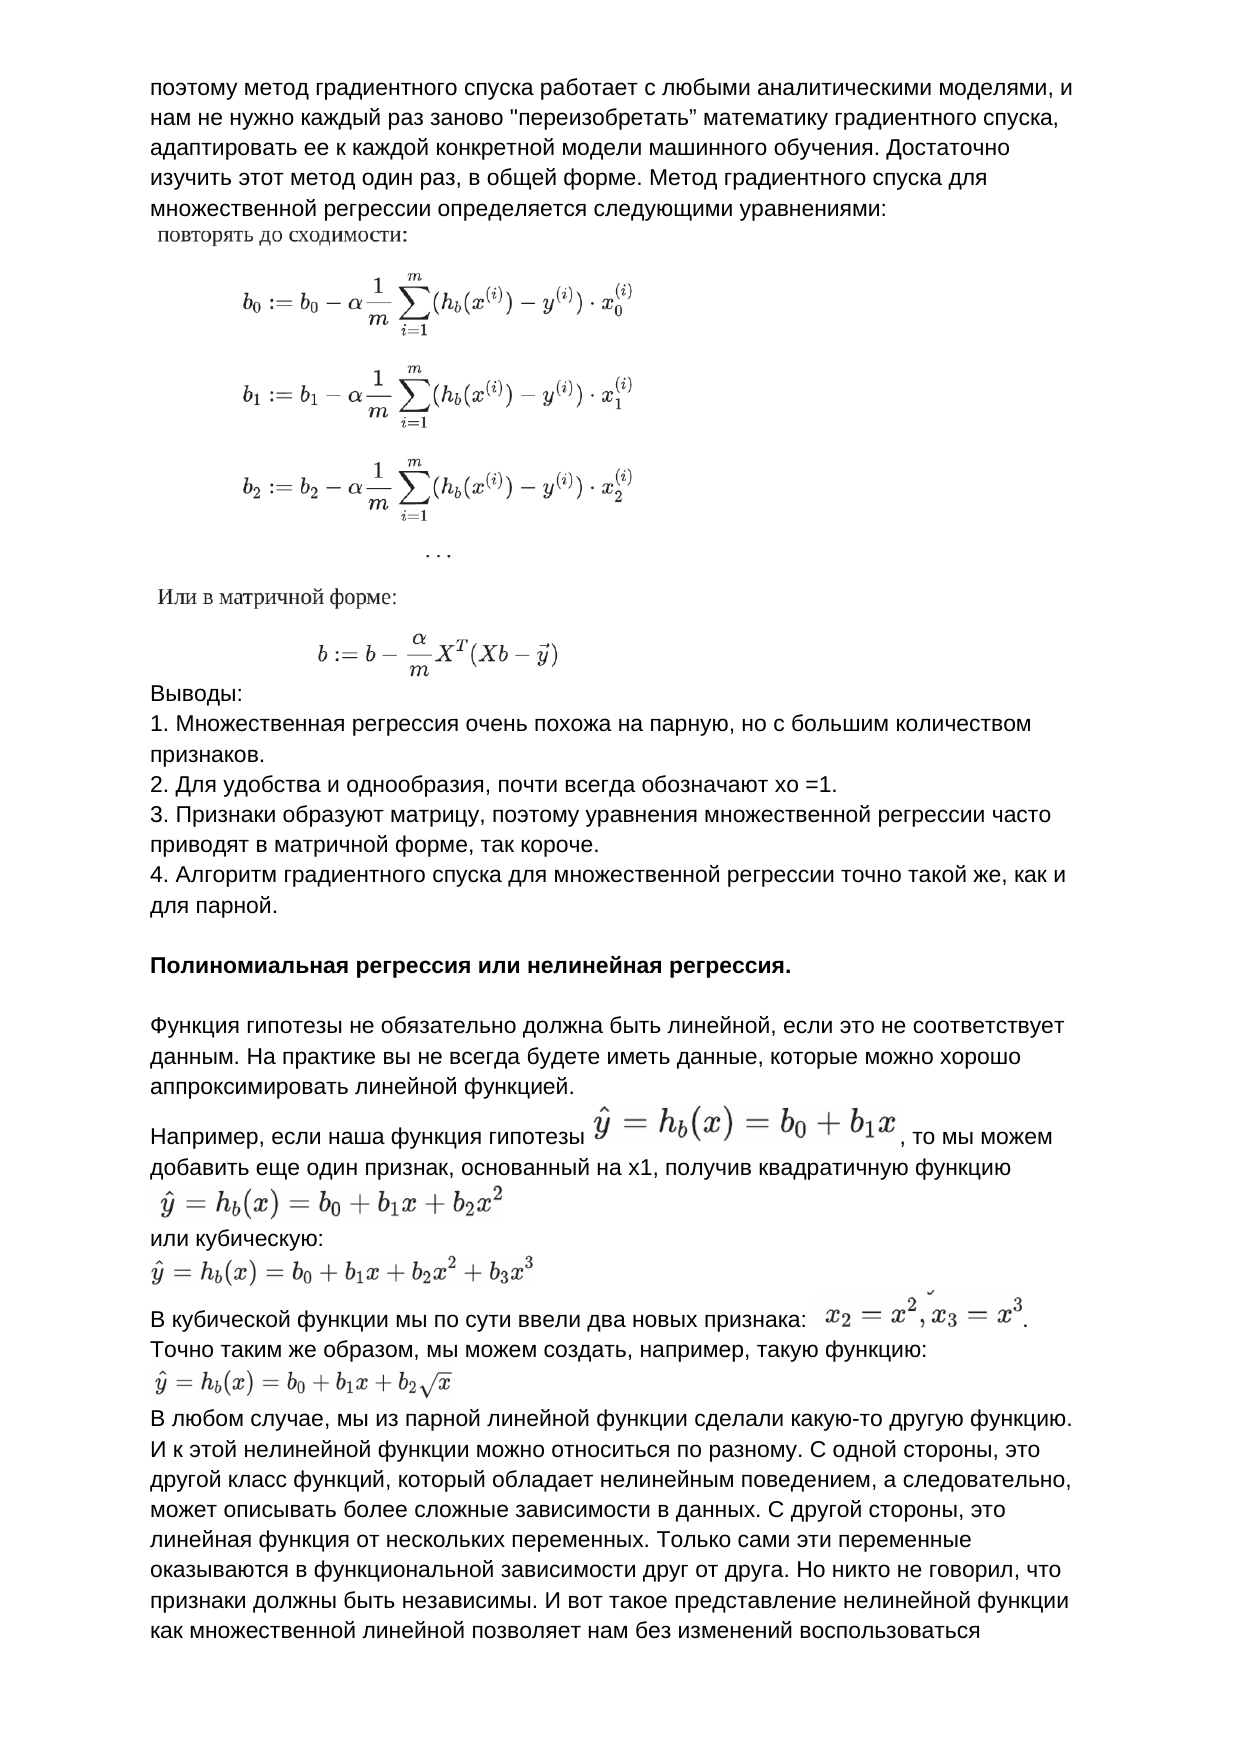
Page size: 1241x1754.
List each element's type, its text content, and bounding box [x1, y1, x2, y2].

text поэтому метод градиентного спуска работает с любыми аналитическими моделями, и нам не нужно каждый раз заново "переизобретать” математику градиентного спуска, адаптировать ее к каждой конкретной модели машинного обучения. Достаточно изучить этот метод один раз, в общей форме. Метод градиентного спуска для множественной регрессии определяется следующими уравнениями: [150, 74, 1090, 221]
text 4. Алгоритм градиентного спуска для множественной регрессии точно такой же, как и для парной. [150, 861, 1090, 918]
text Выводы: [150, 680, 1090, 706]
text или кубическую: [150, 1225, 1090, 1252]
picture [150, 1366, 456, 1402]
picture [150, 224, 658, 677]
text 1. Множественная регрессия очень похожа на парную, но с большим количеством признаков. [150, 710, 1090, 767]
picture [591, 1103, 900, 1145]
picture [150, 1255, 534, 1287]
picture [813, 1290, 1023, 1328]
text 3. Признаки образуют матрицу, поэтому уравнения множественной регрессии часто приводят в матричной форме, так короче. [150, 801, 1090, 857]
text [150, 1405, 1090, 1643]
text В кубической функции мы по сути ввели два новых признака: . Точно таким же образом, мы можем создать, например, такую функцию: [150, 1291, 1090, 1362]
text Например, если наша функция гипотезы , то мы можем добавить еще один признак, основанный на х1, получив квадратичную функцию [150, 1103, 1090, 1180]
text 2. Для удобства и однообразия, почти всегда обозначают xo =1. [150, 771, 1090, 797]
picture [150, 1183, 504, 1222]
text Функция гипотезы не обязательно должна быть линейной, если это не соответствует данным. На практике вы не всегда будете иметь данные, которые можно хорошо аппроксимировать линейной функцией. [150, 1012, 1090, 1099]
text Полиномиальная регрессия или нелинейная регрессия. [150, 952, 1090, 978]
